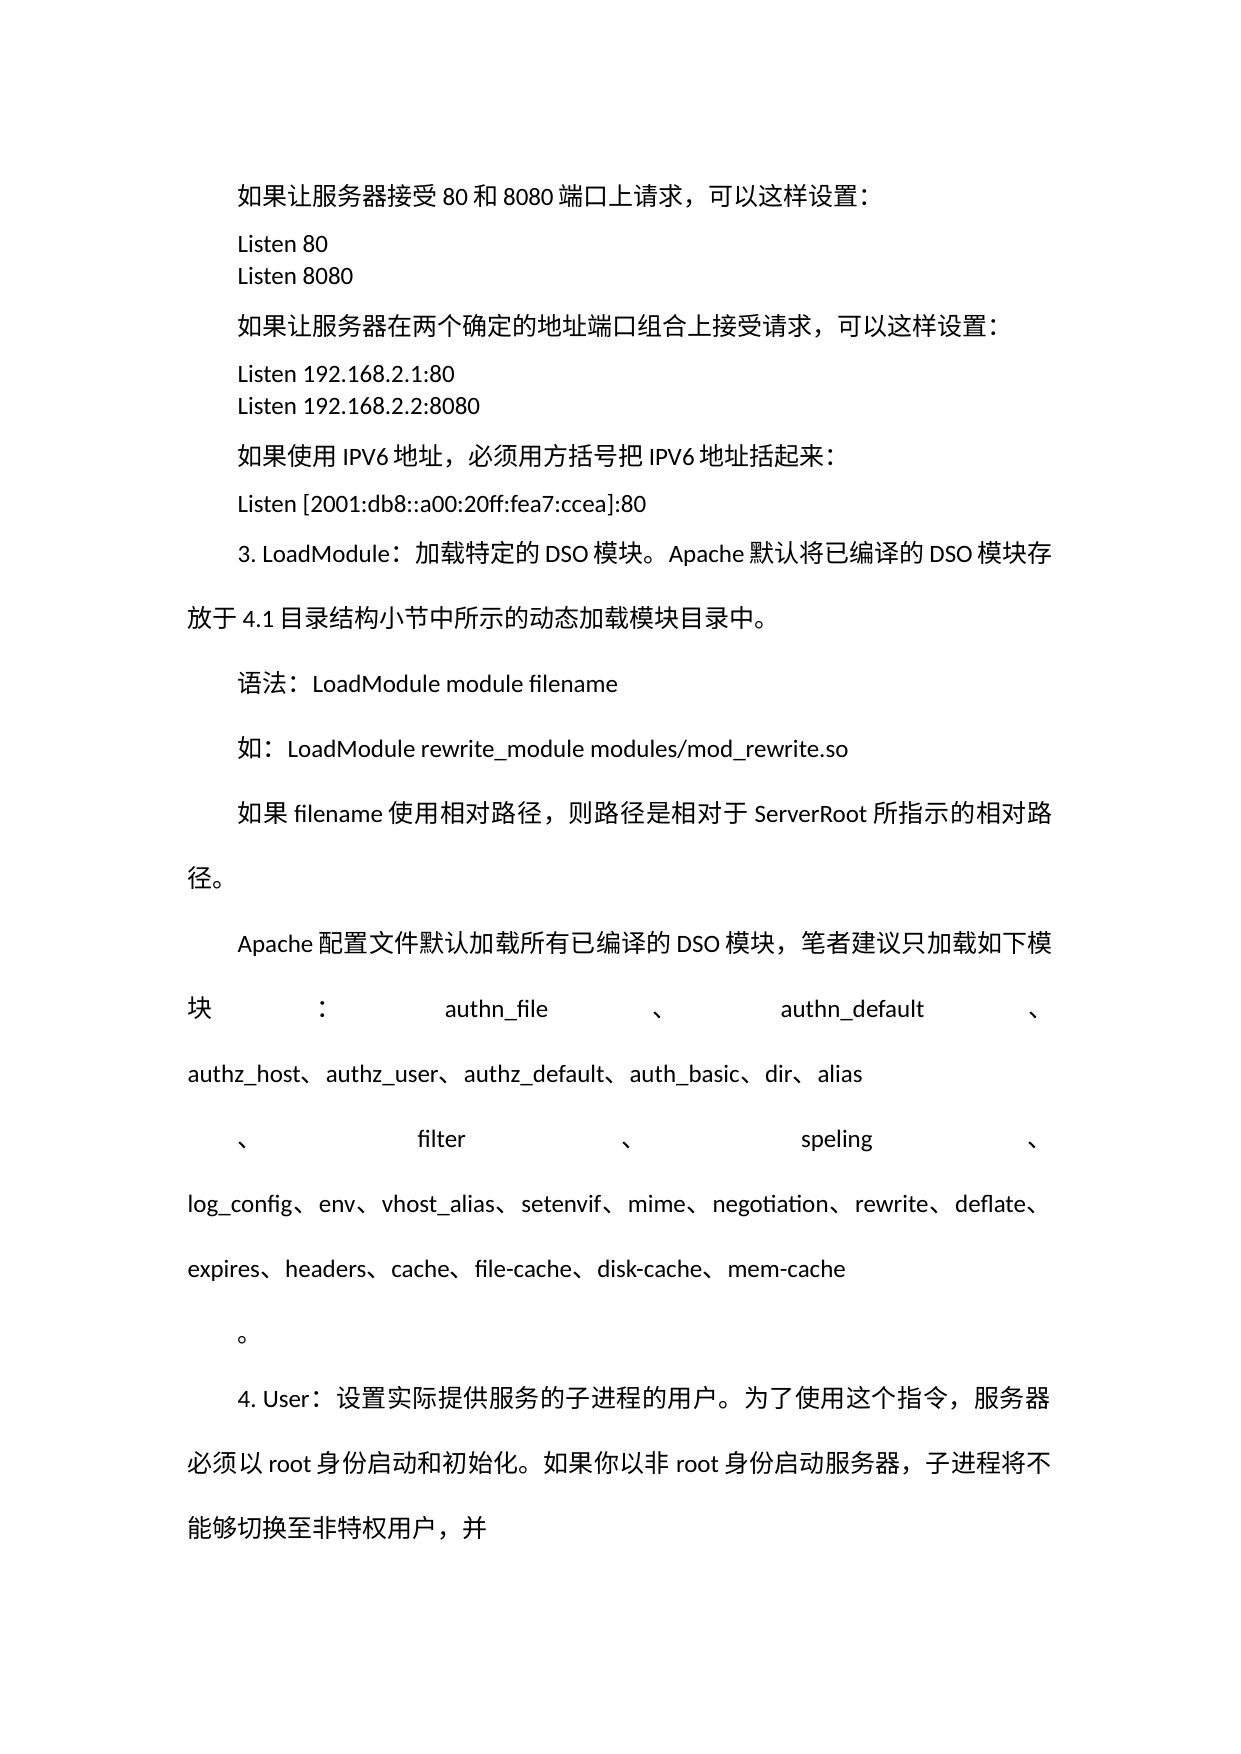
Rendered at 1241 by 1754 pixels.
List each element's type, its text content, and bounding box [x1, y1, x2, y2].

text 如果让服务器在两个确定的地址端口组合上接受请求，可以这样设置： [187, 292, 1053, 357]
text Listen 192.168.2.2:8080 [187, 389, 1053, 422]
text Listen 8080 [187, 259, 1053, 292]
text Apache配置文件默认加载所有已编译的DSO模块，笔者建议只加载如下模块：authn_file、authn_default、 authz_host、authz_user、authz_default、auth_basic、dir、alias [187, 909, 1053, 1104]
text Listen 80 [187, 227, 1053, 259]
text 如果让服务器接受80和8080端口上请求，可以这样设置： [187, 162, 1053, 227]
text Listen [2001:db8::a00:20ff:fea7:ccea]:80 [187, 487, 1053, 519]
text 如：LoadModule rewrite_module modules/mod_rewrite.so [187, 714, 1053, 779]
text 如果使用IPV6地址，必须用方括号把IPV6地址括起来： [187, 422, 1053, 487]
text 如果filename使用相对路径，则路径是相对于ServerRoot所指示的相对路径。 [187, 779, 1053, 909]
text 语法：LoadModule module filename [187, 649, 1053, 714]
text Listen 192.168.2.1:80 [187, 357, 1053, 389]
text 。 [187, 1299, 1053, 1364]
text 4. User：设置实际提供服务的子进程的用户。为了使用这个指令，服务器必须以root身份启动和初始化。如果你以非root身份启动服务器，子进程将不能够切换至非特权用户，并 [187, 1364, 1053, 1559]
text 、filter、speling、 log_config、env、vhost_alias、setenvif、mime、negotiation、rewrite、deflate、 expires、headers、cache、file-cache、disk-cache、mem-cache [187, 1104, 1053, 1299]
text 3. LoadModule：加载特定的DSO模块。Apache默认将已编译的DSO模块存放于4.1目录结构小节中所示的动态加载模块目录中。 [187, 519, 1053, 649]
